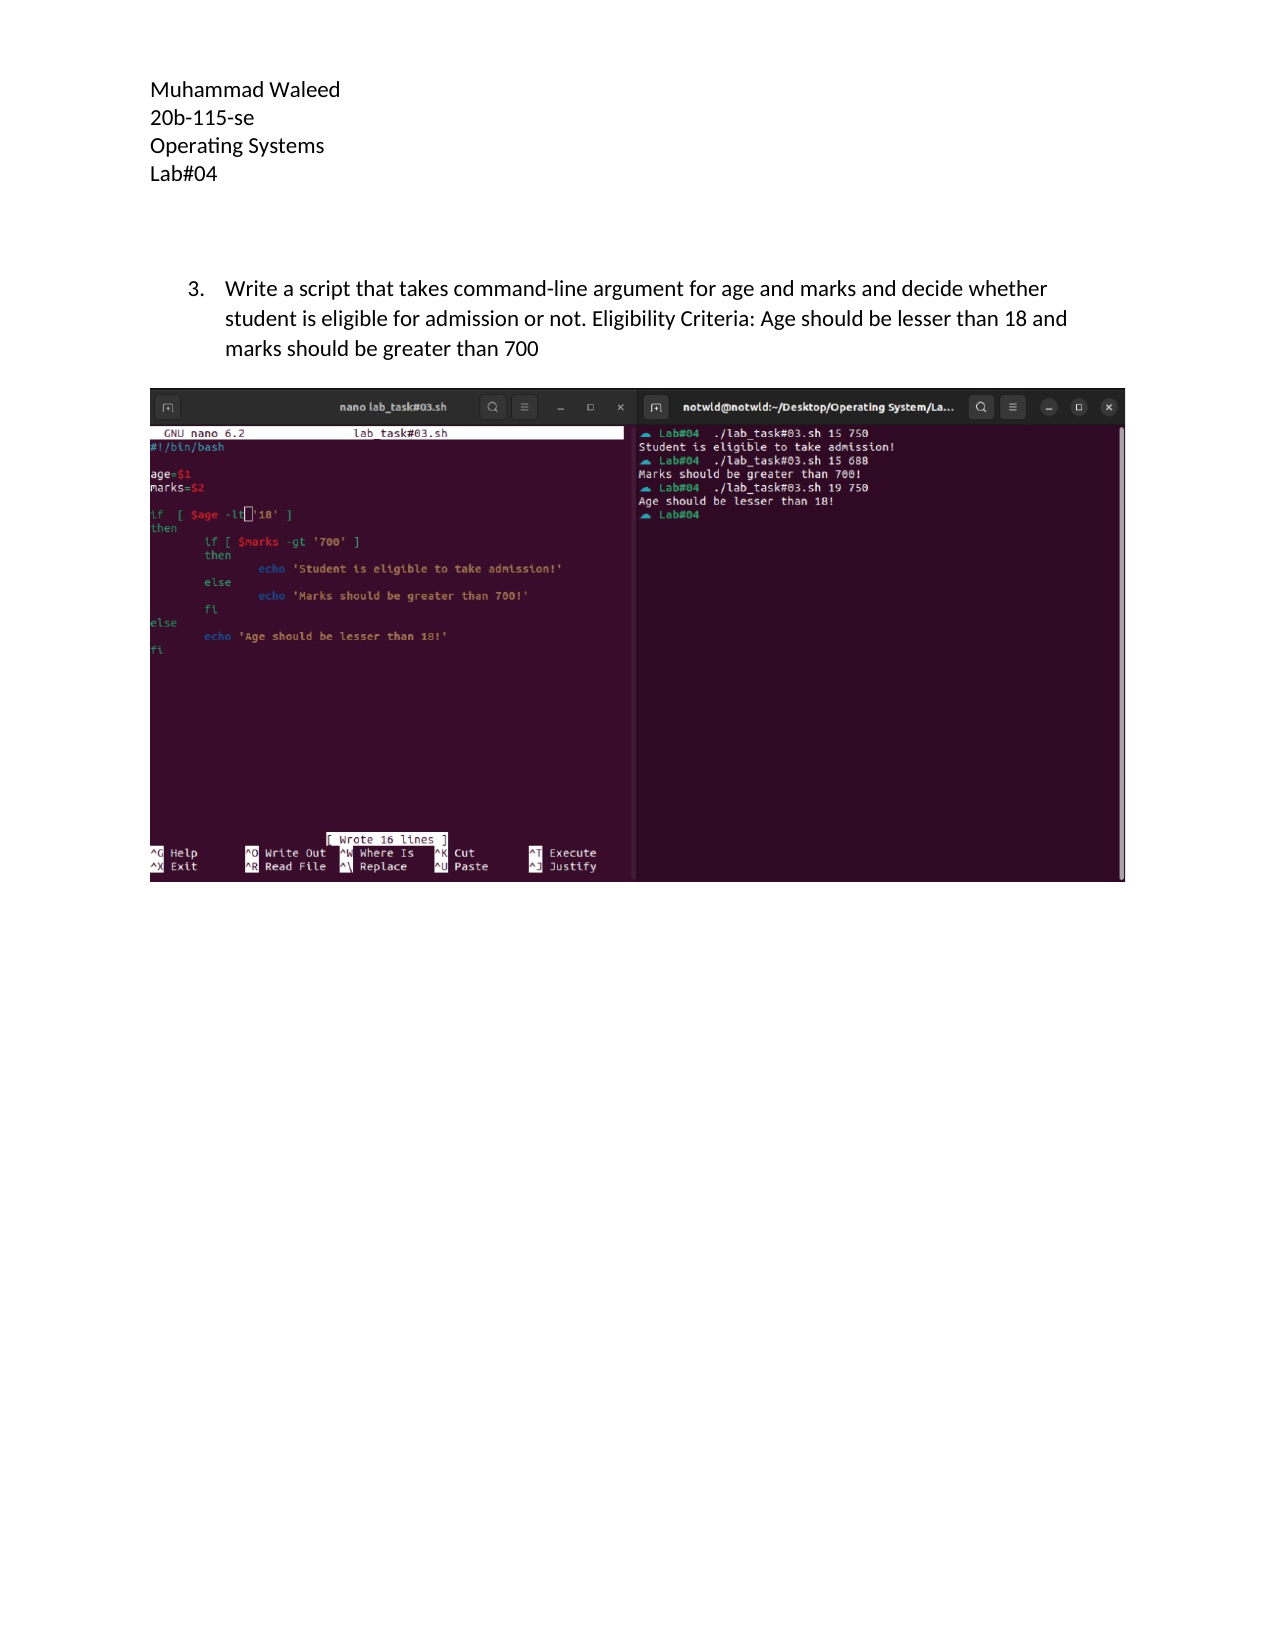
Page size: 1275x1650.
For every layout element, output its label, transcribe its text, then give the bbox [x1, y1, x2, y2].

list Write a script that takes command-line argument for age and marks and decide whether student is eligible for admission or not. Eligibility Criteria: Age should be lesser than 18 and marks should be greater than 700 [187, 274, 1125, 362]
picture [150, 388, 1125, 882]
